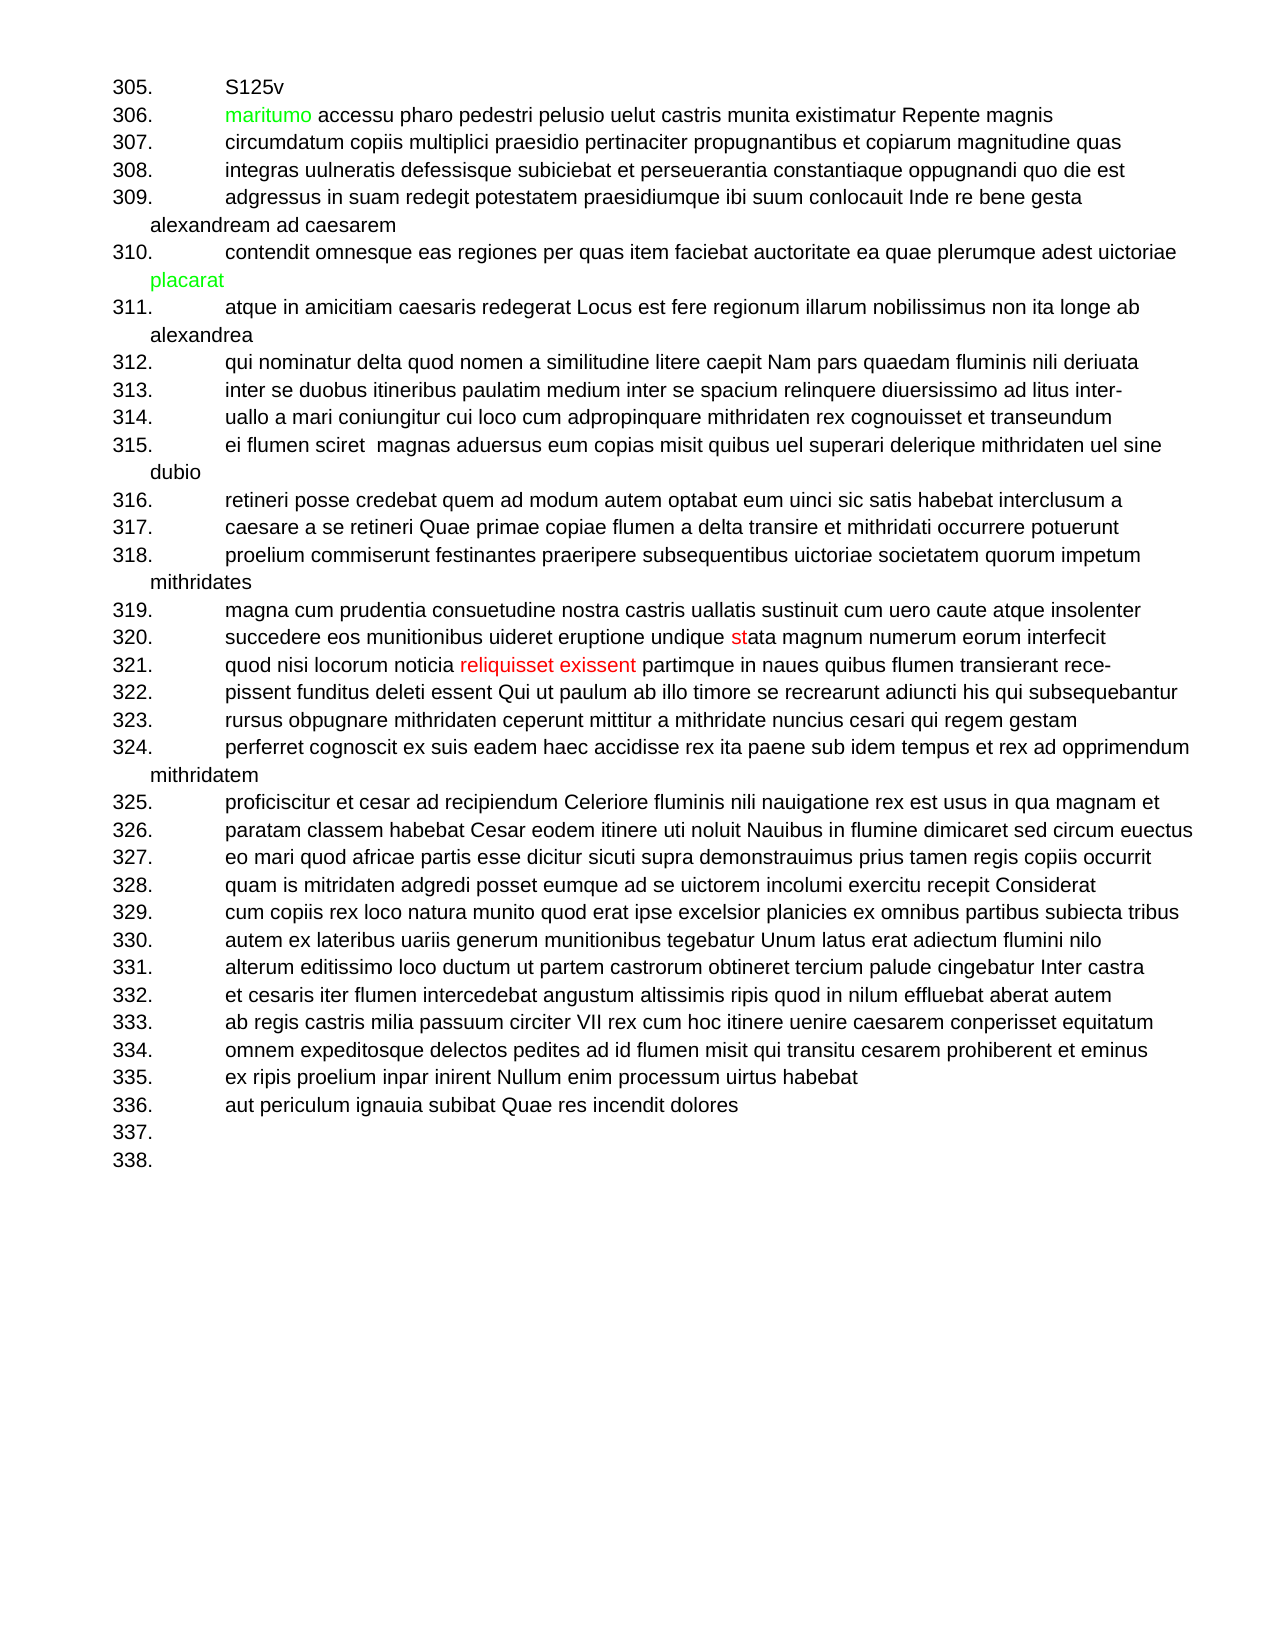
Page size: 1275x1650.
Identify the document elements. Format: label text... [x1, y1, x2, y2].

list contendit omnesque eas regiones per quas item faciebat auctoritate ea quae plerumque adest uictoriae placarat [112, 240, 1200, 291]
list qui nominatur delta quod nomen a similitudine litere caepit Nam pars quaedam fluminis nili deriuata [112, 350, 1200, 374]
list S125v [112, 75, 1200, 99]
list adgressus in suam redegit potestatem praesidiumque ibi suum conlocauit Inde re bene gesta alexandream ad caesarem [112, 185, 1200, 236]
list caesare a se retineri Quae primae copiae flumen a delta transire et mithridati occurrere potuerunt [112, 515, 1200, 539]
list ex ripis proelium inpar inirent Nullum enim processum uirtus habebat [112, 1065, 1200, 1089]
list ei flumen sciret magnas aduersus eum copias misit quibus uel superari delerique mithridaten uel sine dubio [112, 432, 1200, 484]
list uallo a mari coniungitur cui loco cum adpropinquare mithridaten rex cognouisset et transeundum [112, 405, 1200, 429]
list paratam classem habebat Cesar eodem itinere uti noluit Nauibus in flumine dimicaret sed circum euectus [112, 817, 1200, 841]
list quam is mitridaten adgredi posset eumque ad se uictorem incolumi exercitu recepit Considerat [112, 872, 1200, 896]
list proelium commiserunt festinantes praeripere subsequentibus uictoriae societatem quorum impetum mithridates [112, 542, 1200, 594]
list magna cum prudentia consuetudine nostra castris uallatis sustinuit cum uero caute atque insolenter [112, 597, 1200, 621]
list rursus obpugnare mithridaten ceperunt mittitur a mithridate nuncius cesari qui regem gestam [112, 707, 1200, 731]
list pissent funditus deleti essent Qui ut paulum ab illo timore se recrearunt adiuncti his qui subsequebantur [112, 680, 1200, 704]
list circumdatum copiis multiplici praesidio pertinaciter propugnantibus et copiarum magnitudine quas [112, 130, 1200, 154]
list ab regis castris milia passuum circiter VII rex cum hoc itinere uenire caesarem conperisset equitatum [112, 1010, 1200, 1034]
list alterum editissimo loco ductum ut partem castrorum obtineret tercium palude cingebatur Inter castra [112, 955, 1200, 979]
list cum copiis rex loco natura munito quod erat ipse excelsior planicies ex omnibus partibus subiecta tribus [112, 900, 1200, 924]
list inter se duobus itineribus paulatim medium inter se spacium relinquere diuersissimo ad litus inter- [112, 377, 1200, 401]
list quod nisi locorum noticia reliquisset exissent partimque in naues quibus flumen transierant rece- [112, 652, 1200, 676]
list proficiscitur et cesar ad recipiendum Celeriore fluminis nili nauigatione rex est usus in qua magnam et [112, 790, 1200, 814]
list maritumo accessu pharo pedestri pelusio uelut castris munita existimatur Repente magnis [112, 102, 1200, 126]
list perferret cognoscit ex suis eadem haec accidisse rex ita paene sub idem tempus et rex ad opprimendum mithridatem [112, 735, 1200, 786]
list atque in amicitiam caesaris redegerat Locus est fere regionum illarum nobilissimus non ita longe ab alexandrea [112, 295, 1200, 346]
list eo mari quod africae partis esse dicitur sicuti supra demonstrauimus prius tamen regis copiis occurrit [112, 845, 1200, 869]
list succedere eos munitionibus uideret eruptione undique stata magnum numerum eorum interfecit [112, 625, 1200, 649]
list et cesaris iter flumen intercedebat angustum altissimis ripis quod in nilum effluebat aberat autem [112, 982, 1200, 1006]
list integras uulneratis defessisque subiciebat et perseuerantia constantiaque oppugnandi quo die est [112, 157, 1200, 181]
list autem ex lateribus uariis generum munitionibus tegebatur Unum latus erat adiectum flumini nilo [112, 927, 1200, 951]
list omnem expeditosque delectos pedites ad id flumen misit qui transitu cesarem prohiberent et eminus [112, 1037, 1200, 1061]
list retineri posse credebat quem ad modum autem optabat eum uinci sic satis habebat interclusum a [112, 487, 1200, 511]
list aut periculum ignauia subibat Quae res incendit dolores [112, 1092, 1200, 1116]
